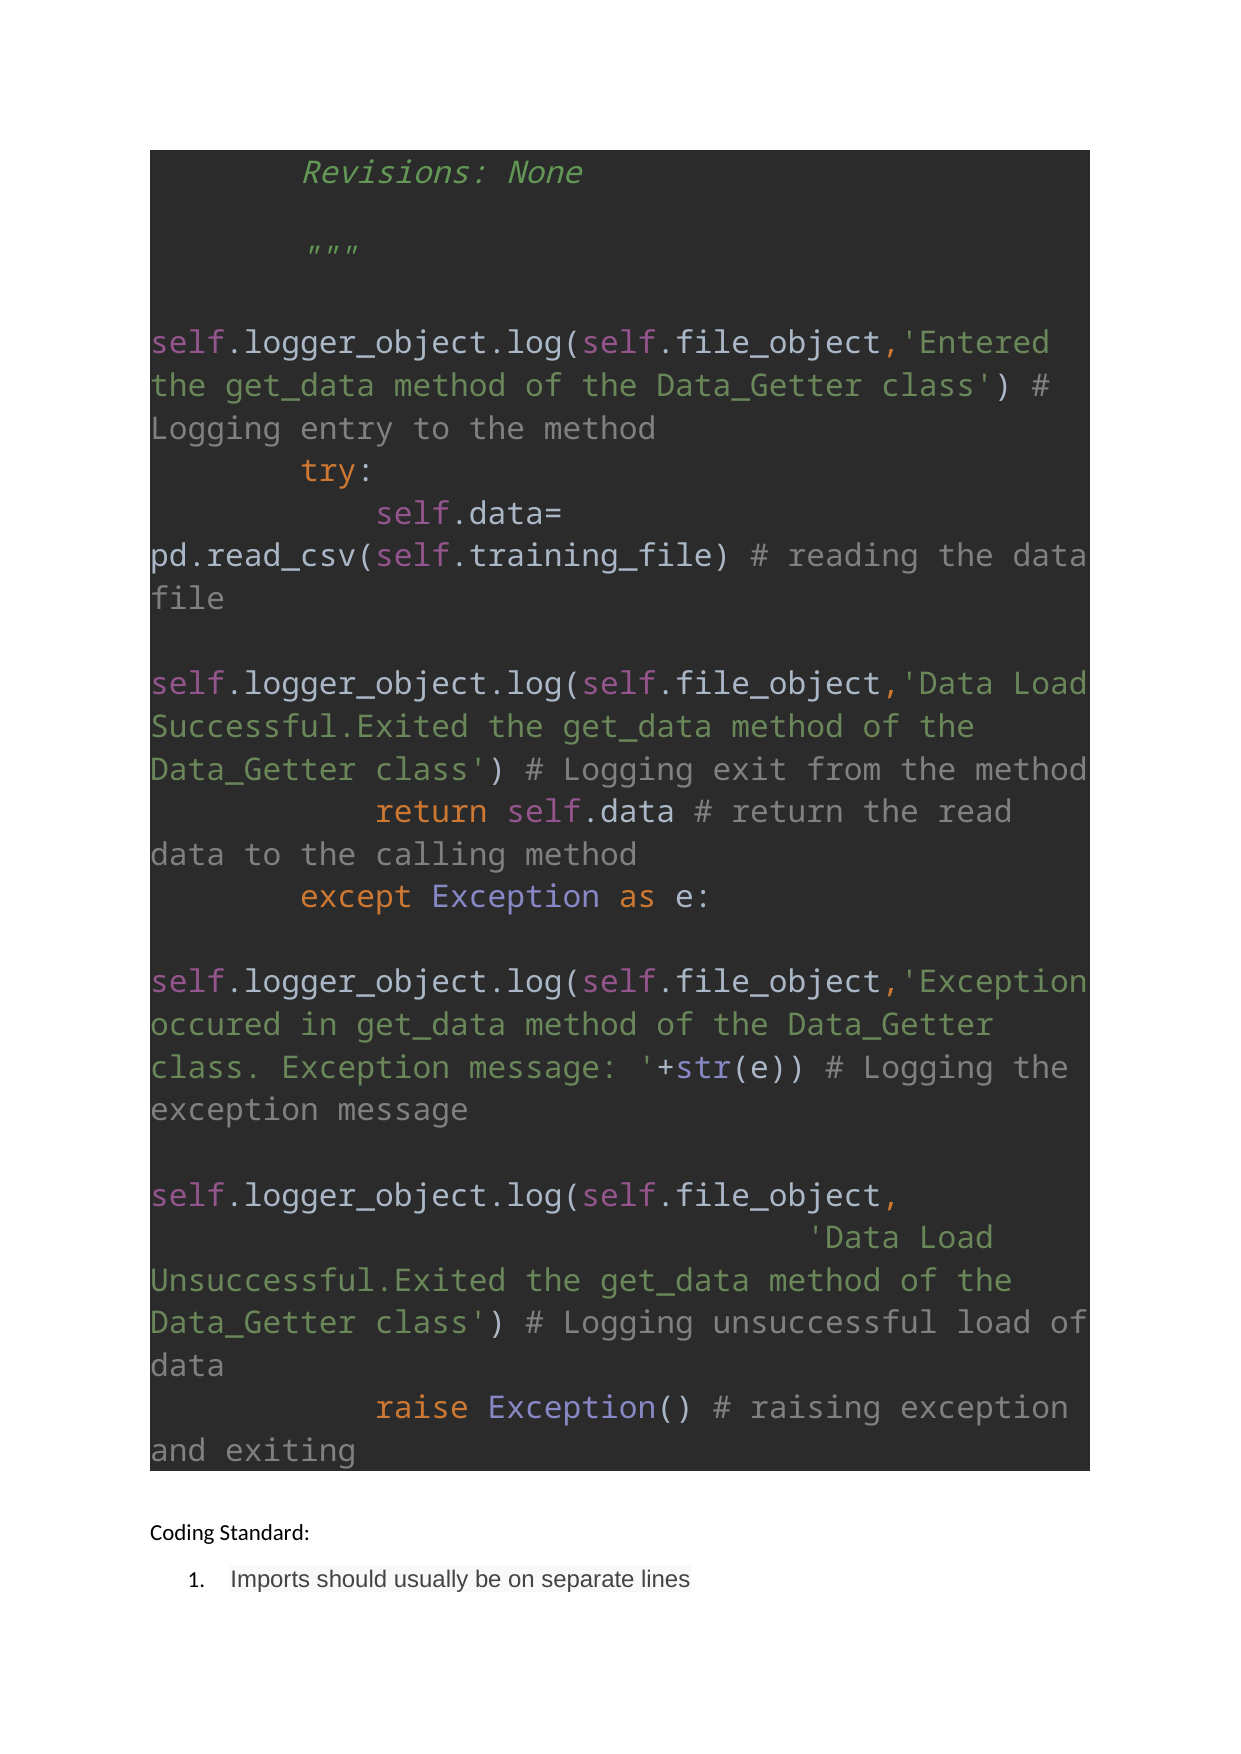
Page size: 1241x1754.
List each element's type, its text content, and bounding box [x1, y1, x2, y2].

list Imports should usually be on separate lines [187, 1564, 1090, 1593]
text Coding Standard: [150, 1518, 1090, 1546]
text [150, 150, 1090, 1471]
